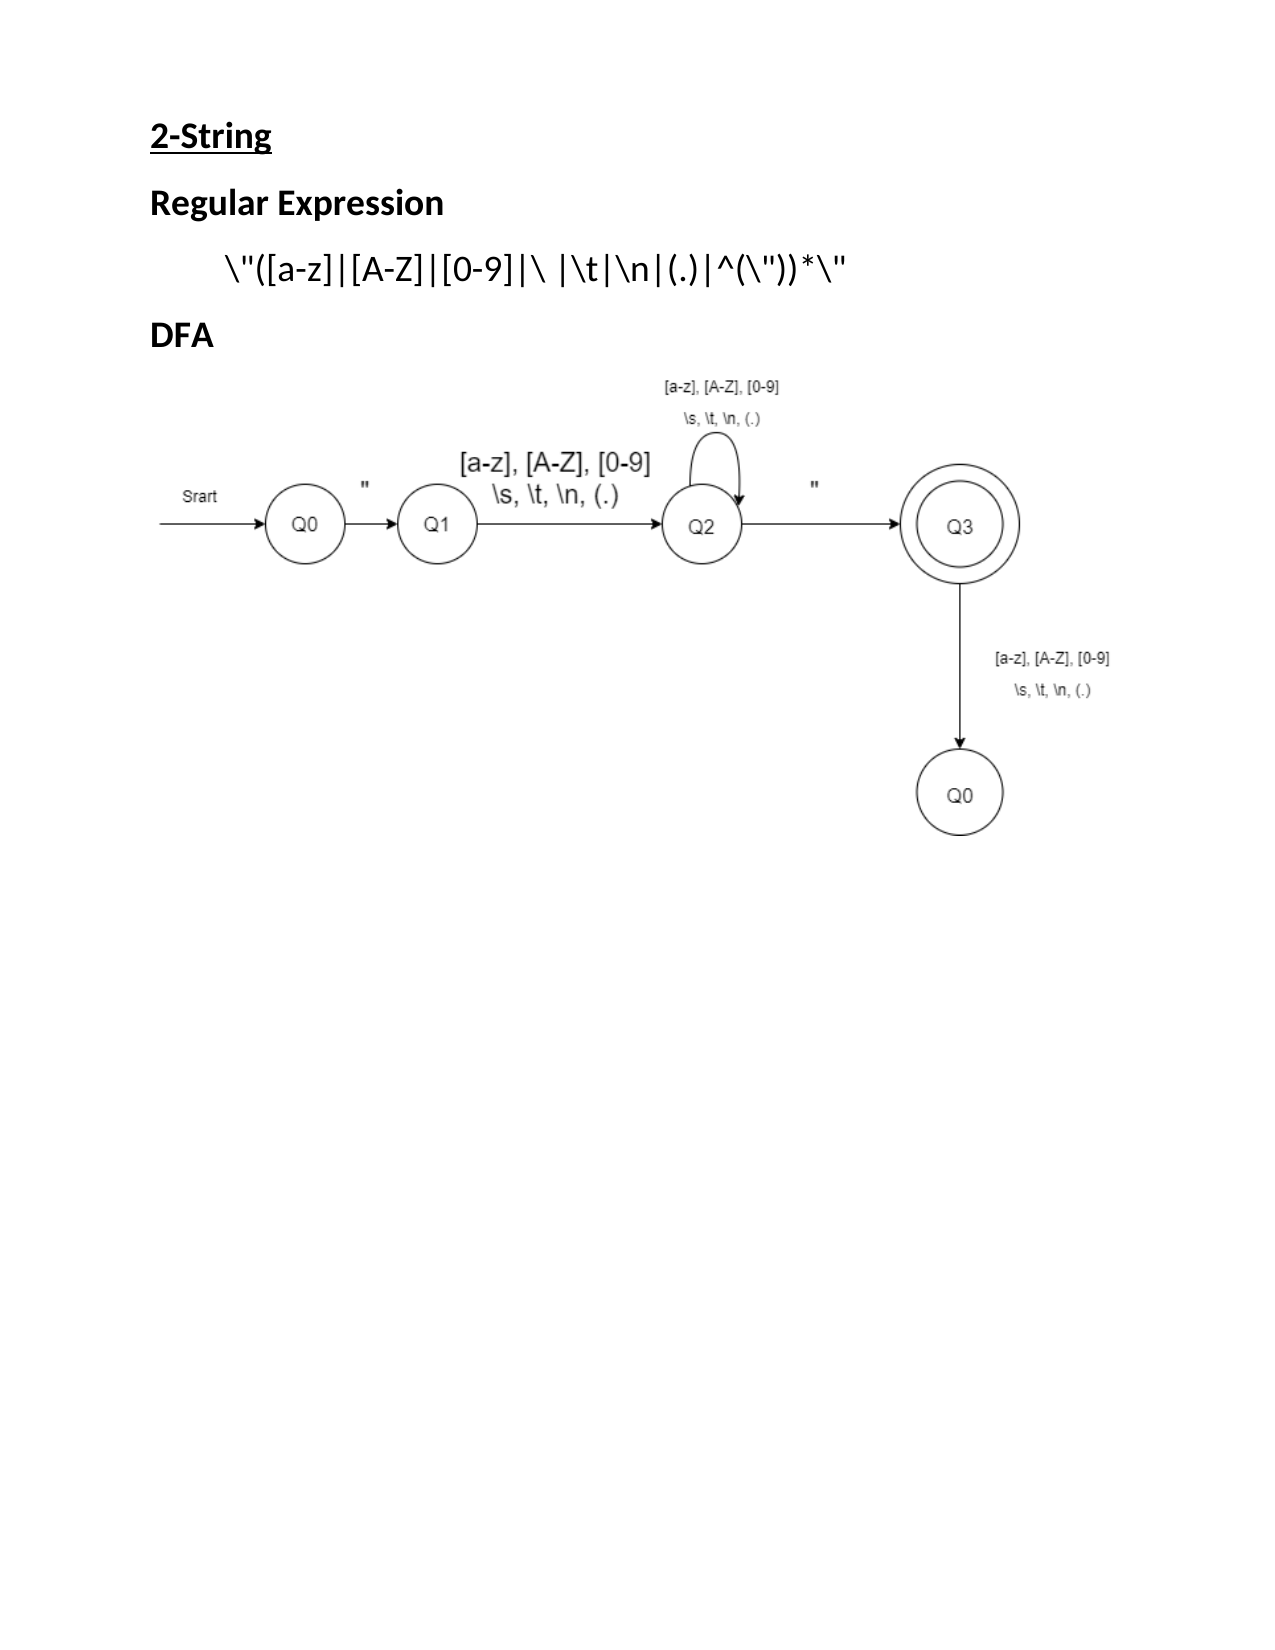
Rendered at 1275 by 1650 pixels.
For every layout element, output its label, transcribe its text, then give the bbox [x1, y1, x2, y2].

text \"([a-z]|[A-Z]|[0-9]|\ |\t|\n|(.)|^(\"))*\" [150, 245, 1125, 291]
picture [150, 358, 1125, 836]
text DFA [150, 311, 1125, 358]
text Regular Expression [150, 179, 1125, 224]
text 2-String [150, 112, 1125, 158]
